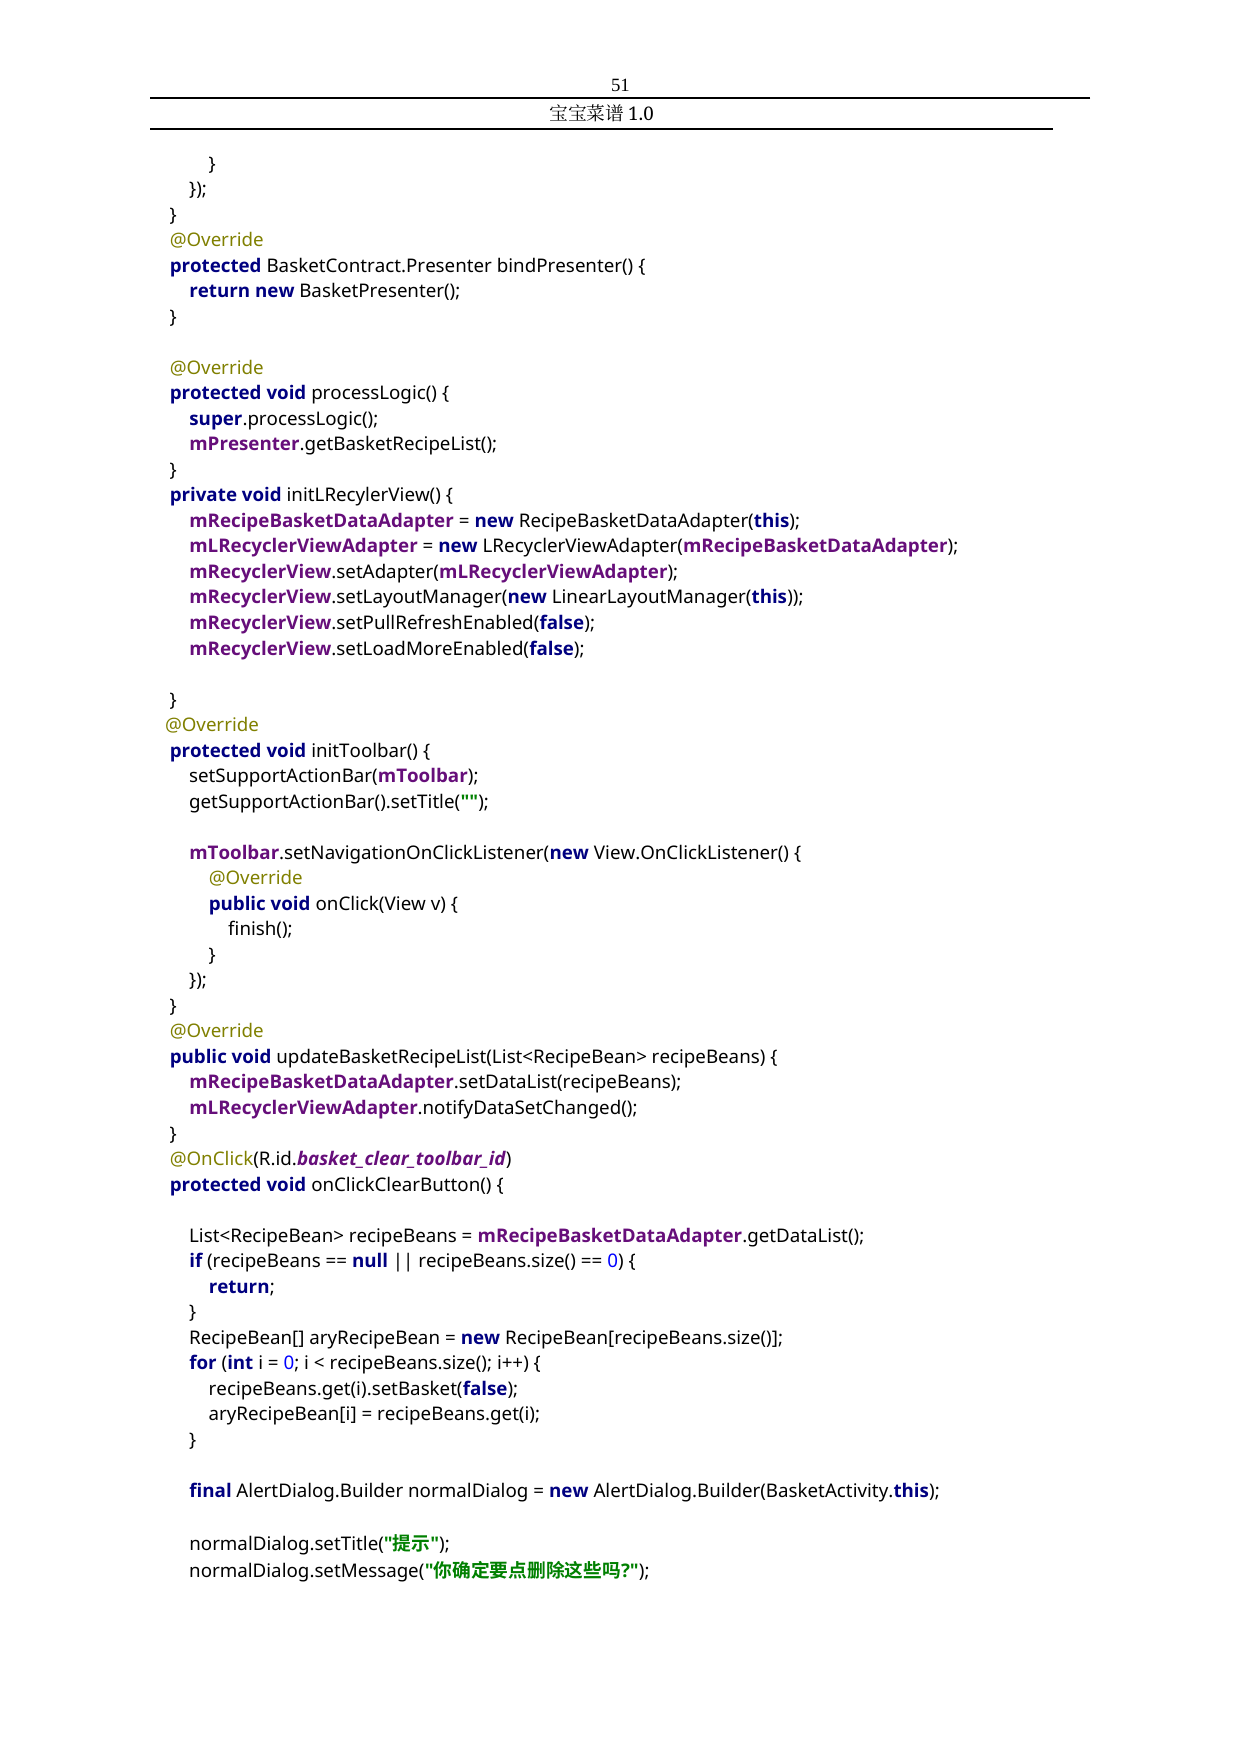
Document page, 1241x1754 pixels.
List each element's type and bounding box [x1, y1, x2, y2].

text [150, 329, 1090, 1582]
text [150, 150, 1090, 329]
